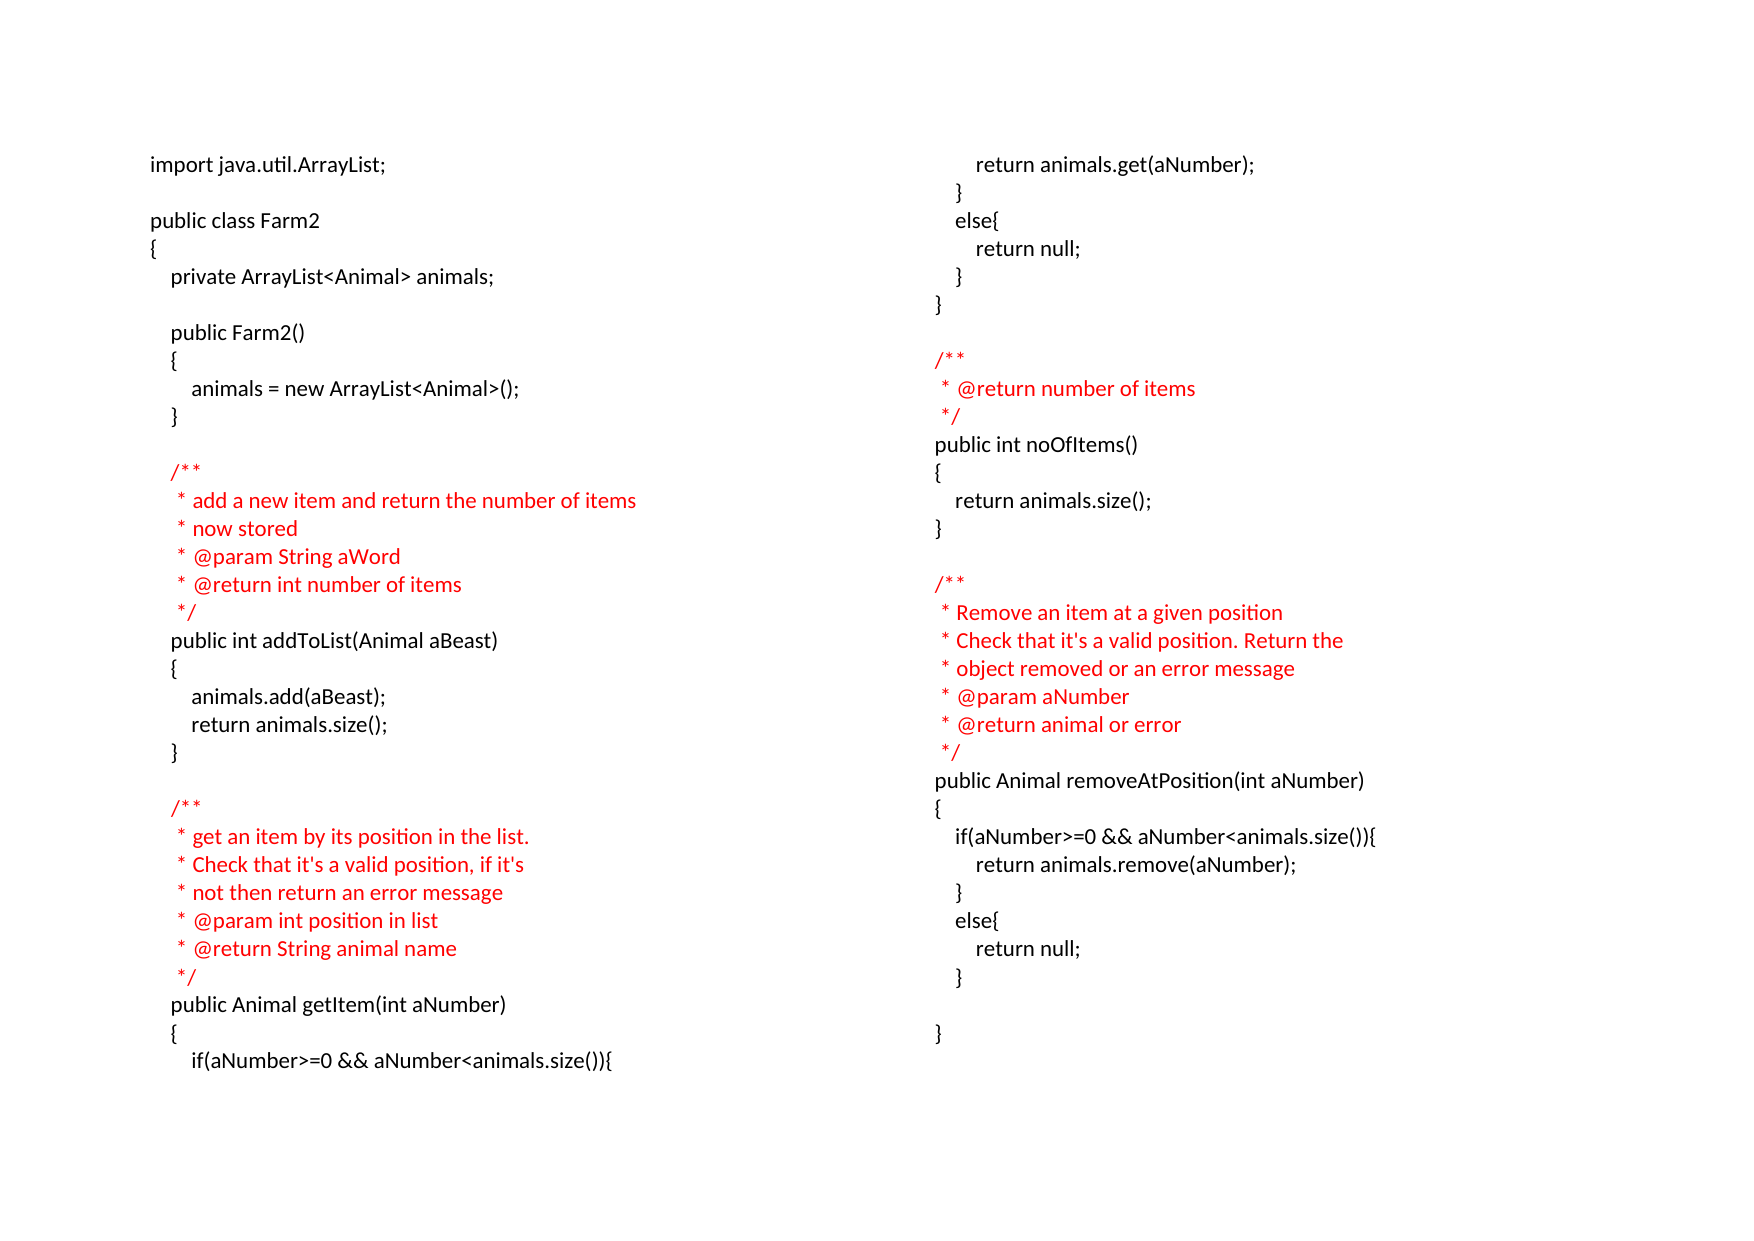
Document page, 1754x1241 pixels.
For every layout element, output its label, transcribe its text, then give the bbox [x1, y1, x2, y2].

text public Farm2() [150, 318, 840, 346]
text return null; [914, 934, 1604, 963]
text } [914, 963, 1604, 991]
text return null; [914, 234, 1604, 262]
text animals.add(aBeast); [150, 682, 840, 710]
text * now stored [150, 514, 840, 542]
text * get an item by its position in the list. [150, 822, 840, 851]
text */ [914, 738, 1604, 766]
text } [914, 878, 1604, 907]
text * @return String animal name [150, 934, 840, 963]
text return animals.remove(aNumber); [914, 851, 1604, 878]
text { [914, 794, 1604, 822]
text if(aNumber>=0 && aNumber<animals.size()){ [150, 1047, 840, 1075]
text import java.util.ArrayList; [150, 150, 840, 178]
text * Check that it's a valid position, if it's [150, 851, 840, 878]
text } [914, 262, 1604, 290]
text /** [914, 346, 1604, 374]
text * Check that it's a valid position. Return the [914, 626, 1604, 654]
text * object removed or an error message [914, 654, 1604, 682]
text return animals.size(); [914, 486, 1604, 514]
text /** [914, 570, 1604, 598]
text { [150, 1019, 840, 1047]
text return animals.get(aNumber); [914, 150, 1604, 178]
text else{ [914, 206, 1604, 234]
text } [914, 1019, 1604, 1047]
text */ [914, 402, 1604, 430]
text else{ [914, 907, 1604, 934]
text } [150, 402, 840, 430]
text * @param String aWord [150, 542, 840, 570]
text public int addToList(Animal aBeast) [150, 626, 840, 654]
text */ [150, 598, 840, 626]
text public class Farm2 [150, 206, 840, 234]
text public int noOfItems() [914, 430, 1604, 458]
text /** [150, 794, 840, 822]
text /** [150, 458, 840, 486]
text { [150, 234, 840, 262]
text return animals.size(); [150, 710, 840, 738]
text * @return int number of items [150, 570, 840, 598]
text * add a new item and return the number of items [150, 486, 840, 514]
text } [914, 178, 1604, 206]
text public Animal getItem(int aNumber) [150, 991, 840, 1019]
text * @param aNumber [914, 682, 1604, 710]
text * Remove an item at a given position [914, 598, 1604, 626]
text * @return animal or error [914, 710, 1604, 738]
text */ [150, 963, 840, 991]
text public Animal removeAtPosition(int aNumber) [914, 766, 1604, 794]
text private ArrayList<Animal> animals; [150, 262, 840, 290]
text } [150, 738, 840, 766]
text } [914, 290, 1604, 318]
text { [914, 458, 1604, 486]
text { [150, 654, 840, 682]
text * @return number of items [914, 374, 1604, 402]
text * @param int position in list [150, 907, 840, 934]
text animals = new ArrayList<Animal>(); [150, 374, 840, 402]
text { [150, 346, 840, 374]
text } [914, 514, 1604, 542]
text if(aNumber>=0 && aNumber<animals.size()){ [914, 822, 1604, 851]
text * not then return an error message [150, 878, 840, 907]
